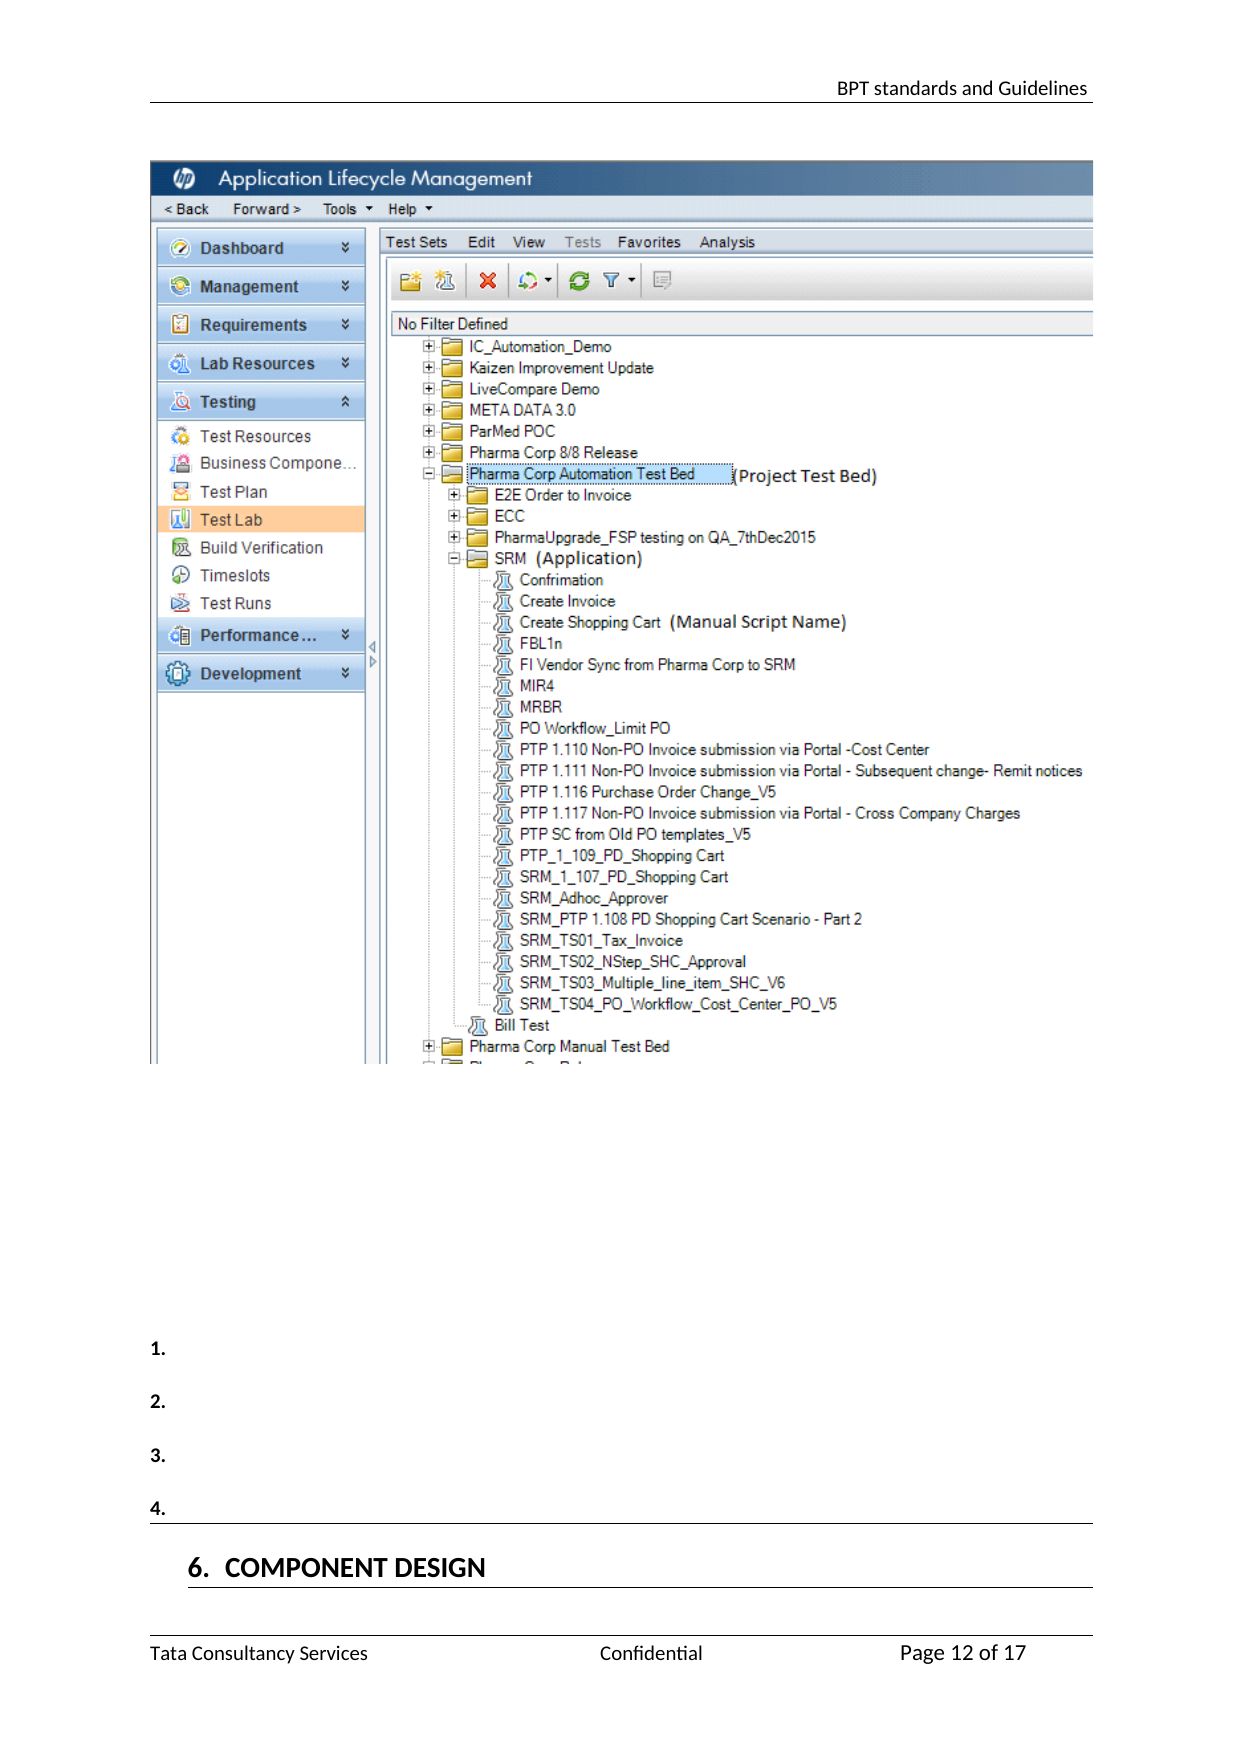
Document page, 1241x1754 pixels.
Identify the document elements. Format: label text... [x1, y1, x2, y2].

subtitle Component design [187, 1549, 1093, 1588]
picture [150, 160, 1094, 1064]
